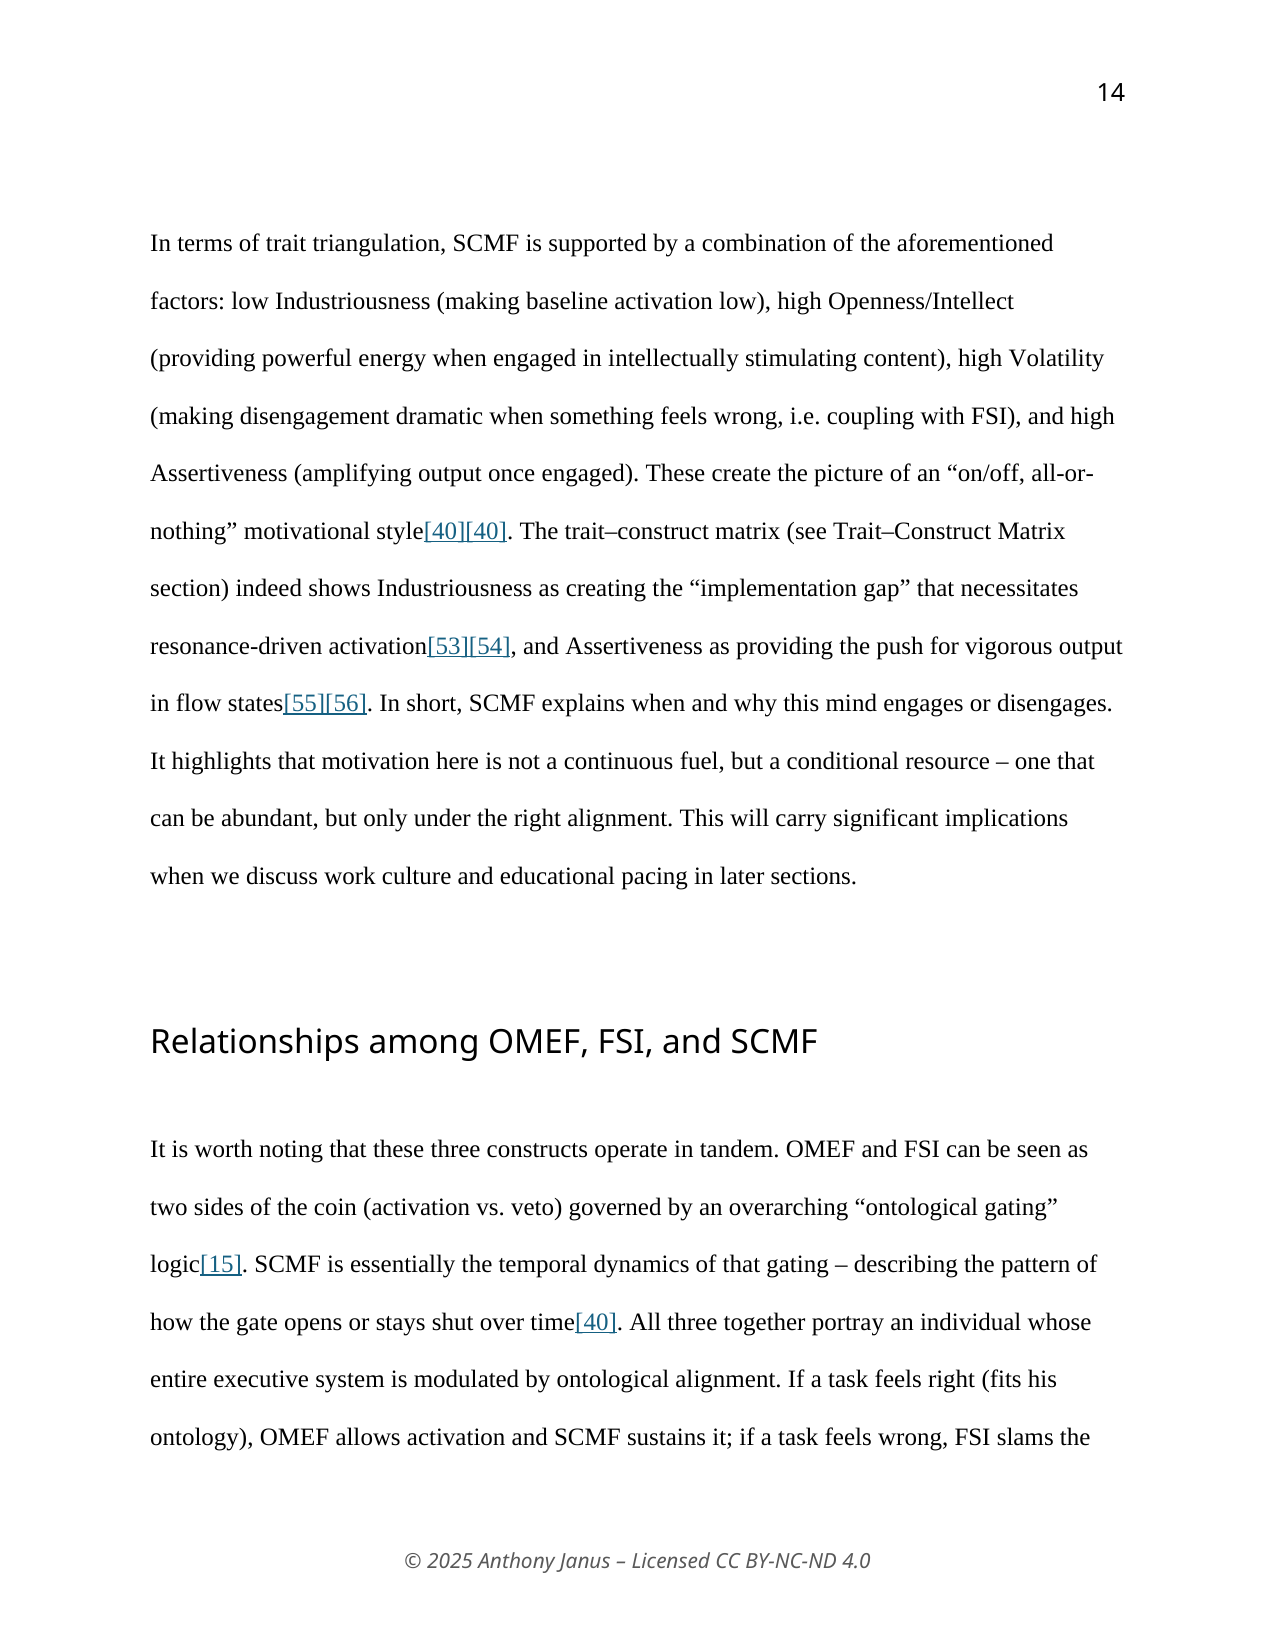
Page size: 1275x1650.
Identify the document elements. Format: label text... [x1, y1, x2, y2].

subtitle Relationships among OMEF, FSI, and SCMF [150, 1017, 1125, 1063]
text In terms of trait triangulation, SCMF is supported by a combination of the aforementioned factors: low Industriousness (making baseline activation low), high Openness/Intellect (providing powerful energy when engaged in intellectually stimulating content), high Volatility (making disengagement dramatic when something feels wrong, i.e. coupling with FSI), and high Assertiveness (amplifying output once engaged). These create the picture of an “on/off, all-or-nothing” motivational style[40][40]. The trait–construct matrix (see Trait–Construct Matrix section) indeed shows Industriousness as creating the “implementation gap” that necessitates resonance-driven activation[53][54], and Assertiveness as providing the push for vigorous output in flow states[55][56]. In short, SCMF explains when and why this mind engages or disengages. It highlights that motivation here is not a continuous fuel, but a conditional resource – one that can be abundant, but only under the right alignment. This will carry significant implications when we discuss work culture and educational pacing in later sections. [150, 228, 1125, 889]
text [150, 1134, 1125, 1451]
